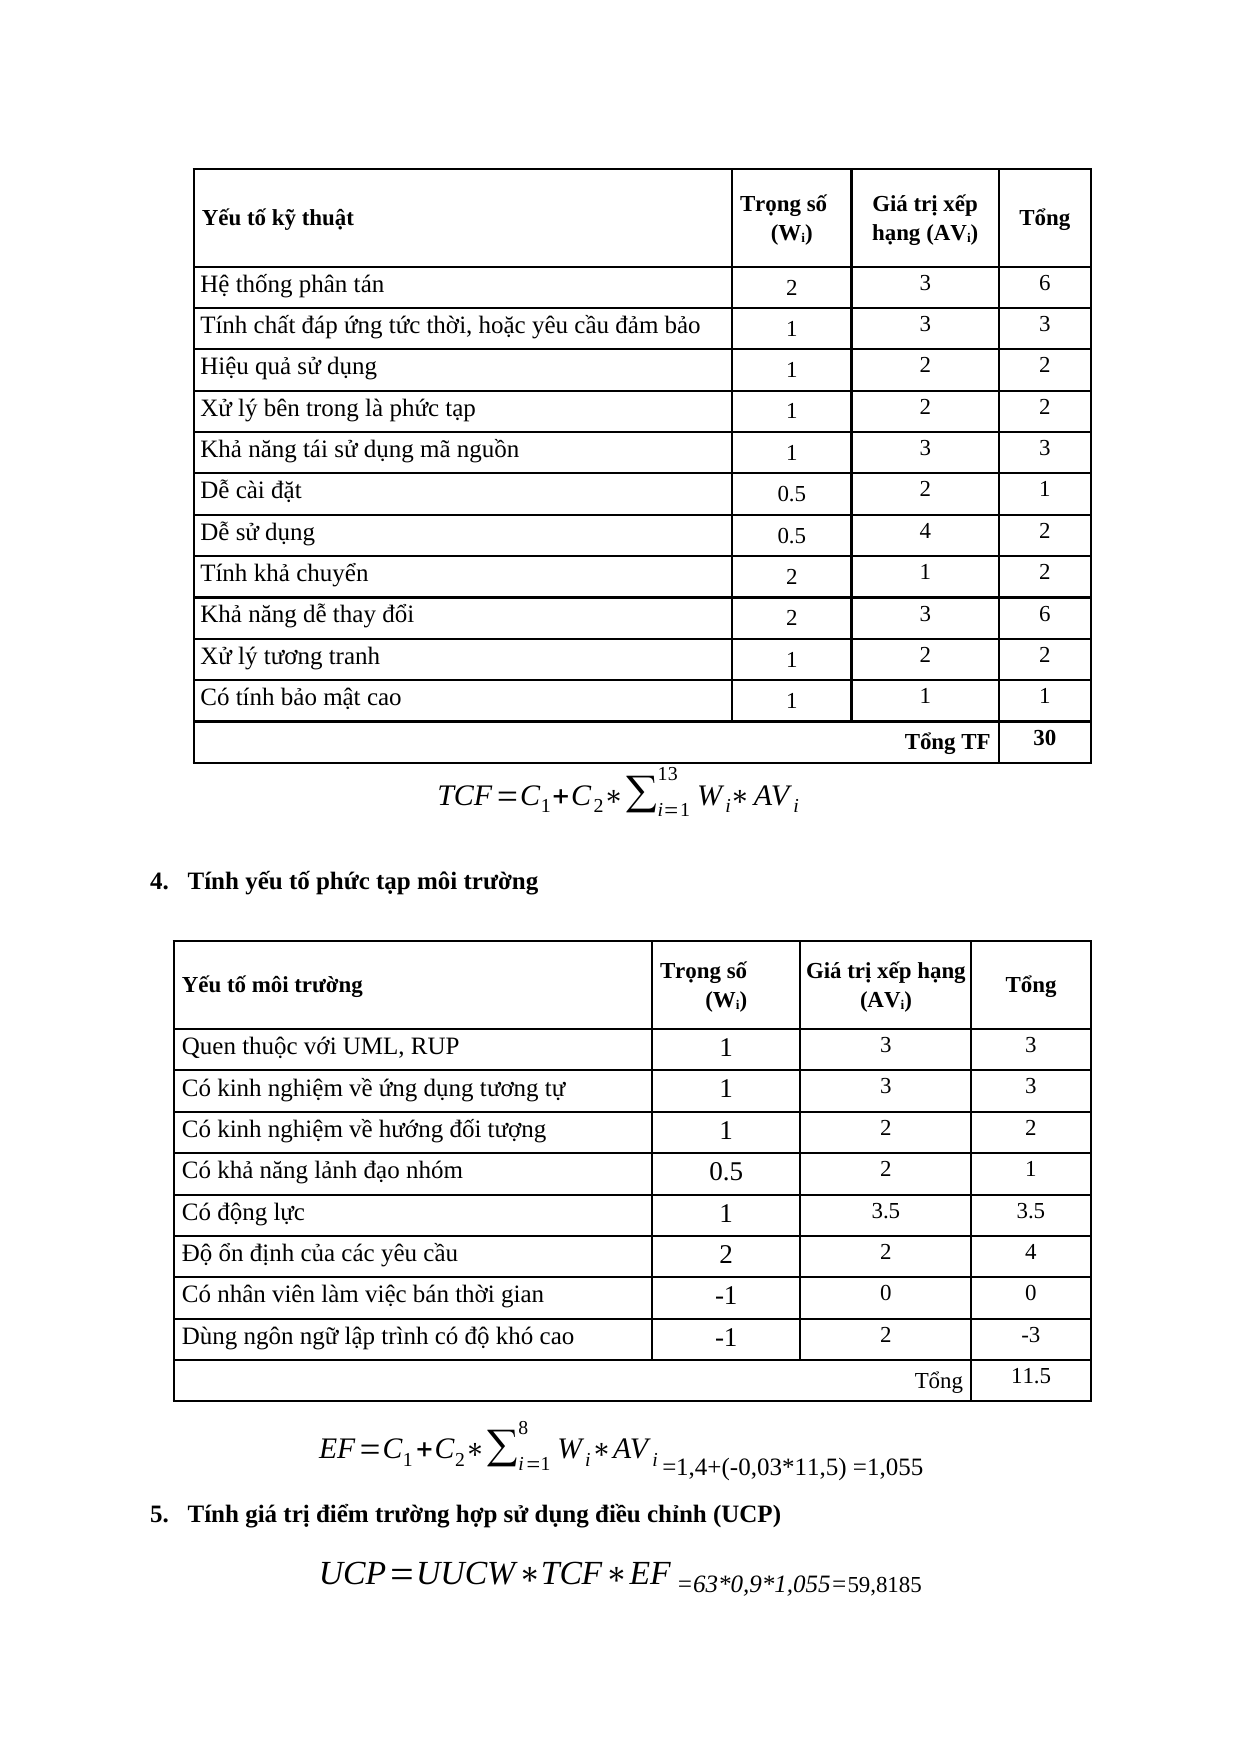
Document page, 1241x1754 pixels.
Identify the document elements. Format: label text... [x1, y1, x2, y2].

table_cell 6 [1000, 599, 1090, 638]
table_cell 1 [853, 681, 998, 720]
table_header Yếu tố kỹ thuật [195, 170, 731, 266]
table_cell 1 [653, 1030, 799, 1069]
table_cell 6 [1000, 268, 1090, 307]
table_header Trọng số (Wi) [733, 170, 850, 266]
list Tính yếu tố phức tạp môi trường [150, 866, 1090, 895]
table_cell Hiệu quả sử dụng [195, 350, 731, 389]
table_header Giá trị xếp hạng (AVi) [853, 170, 998, 266]
table_cell 2 [653, 1237, 799, 1276]
table_cell 1 [1000, 681, 1090, 720]
table_header Trọng số (Wi) [653, 942, 799, 1028]
table_cell Khả năng dễ thay đổi [195, 599, 731, 638]
table_header Tổng [972, 942, 1090, 1028]
table_cell Dùng ngôn ngữ lập trình có độ khó cao [175, 1320, 651, 1359]
list Tính giá trị điểm trường hợp sử dụng điều chỉnh (UCP) [150, 1499, 1090, 1528]
table_cell Tính khả chuyển [195, 557, 731, 596]
table_cell Có động lực [175, 1196, 651, 1235]
table_cell 1 [653, 1071, 799, 1111]
table_cell Xử lý tương tranh [195, 640, 731, 679]
table_cell Có khả năng lảnh đạo nhóm [175, 1154, 651, 1193]
table_cell 0.5 [653, 1154, 799, 1193]
table_cell 3 [853, 268, 998, 307]
table_cell Có tính bảo mật cao [195, 681, 731, 720]
table_cell 0 [801, 1278, 970, 1317]
table_cell 2 [972, 1113, 1090, 1152]
table_cell 3 [801, 1030, 970, 1069]
table_cell 1 [1000, 474, 1090, 514]
table_cell 2 [733, 557, 850, 596]
table_cell 3 [801, 1071, 970, 1111]
table_cell Quen thuộc với UML, RUP [175, 1030, 651, 1069]
table_cell 2 [1000, 516, 1090, 555]
table_cell 1 [733, 392, 850, 431]
table_cell Tính chất đáp ứng tức thời, hoặc yêu cầu đảm bảo lưu thông [195, 309, 731, 348]
table_cell 1 [653, 1196, 799, 1235]
text =63*0,9*1,055=59,8185 [150, 1555, 1090, 1598]
table_cell 2 [853, 474, 998, 514]
table_cell -3 [972, 1320, 1090, 1359]
table_cell 0.5 [733, 516, 850, 555]
table_cell 3 [853, 309, 998, 348]
table_cell 2 [801, 1113, 970, 1152]
table_cell -1 [653, 1278, 799, 1317]
table_cell Xử lý bên trong là phức tạp [195, 392, 731, 431]
table_cell Tổng [175, 1361, 970, 1400]
table_header Yếu tố môi trường [175, 942, 651, 1028]
table_cell 1 [733, 681, 850, 720]
table_cell 1 [733, 433, 850, 472]
table_cell 2 [1000, 392, 1090, 431]
table_cell Khả năng tái sử dụng mã nguồn [195, 433, 731, 472]
table_cell Tổng TF [195, 723, 998, 762]
table_cell 1 [853, 557, 998, 596]
table_cell 2 [1000, 350, 1090, 389]
table_cell 3 [853, 433, 998, 472]
table_cell Dễ sử dụng [195, 516, 731, 555]
table_cell 30 [1000, 723, 1090, 762]
table_cell 1 [653, 1113, 799, 1152]
table_cell Dễ cài đặt [195, 474, 731, 514]
table_cell 3.5 [801, 1196, 970, 1235]
table_cell 0.5 [733, 474, 850, 514]
table_cell Có nhân viên làm việc bán thời gian [175, 1278, 651, 1317]
table_cell 1 [733, 309, 850, 348]
table_cell 3 [853, 599, 998, 638]
text =1,4+(-0,03*11,5) =1,055 [150, 922, 1090, 1481]
table_cell 4 [853, 516, 998, 555]
table_cell Có kinh nghiệm về ứng dụng tương tự [175, 1071, 651, 1111]
table_cell 2 [853, 392, 998, 431]
table_cell 4 [972, 1237, 1090, 1276]
table_header Tổng [1000, 170, 1090, 266]
table_cell 3 [972, 1071, 1090, 1111]
table_cell 0 [972, 1278, 1090, 1317]
table_cell 1 [733, 640, 850, 679]
table_cell 2 [801, 1320, 970, 1359]
table_cell 2 [1000, 557, 1090, 596]
table_cell 3 [1000, 309, 1090, 348]
table_cell 1 [733, 350, 850, 389]
table_cell Có kinh nghiệm về hướng đối tượng [175, 1113, 651, 1152]
table_header Giá trị xếp hạng (AVi) [801, 942, 970, 1028]
table_cell 2 [801, 1154, 970, 1193]
table_cell Hệ thống phân tán [195, 268, 731, 307]
table_cell 1 [972, 1154, 1090, 1193]
table_cell -1 [653, 1320, 799, 1359]
table_cell 11.5 [972, 1361, 1090, 1400]
table_cell 3 [972, 1030, 1090, 1069]
table_cell 3 [1000, 433, 1090, 472]
table_cell Độ ổn định của các yêu cầu [175, 1237, 651, 1276]
table_cell 2 [733, 268, 850, 307]
table_cell 2 [853, 640, 998, 679]
table_cell 3.5 [972, 1196, 1090, 1235]
table_cell 2 [801, 1237, 970, 1276]
table_cell 2 [853, 350, 998, 389]
table_cell 2 [733, 599, 850, 638]
table_cell 2 [1000, 640, 1090, 679]
